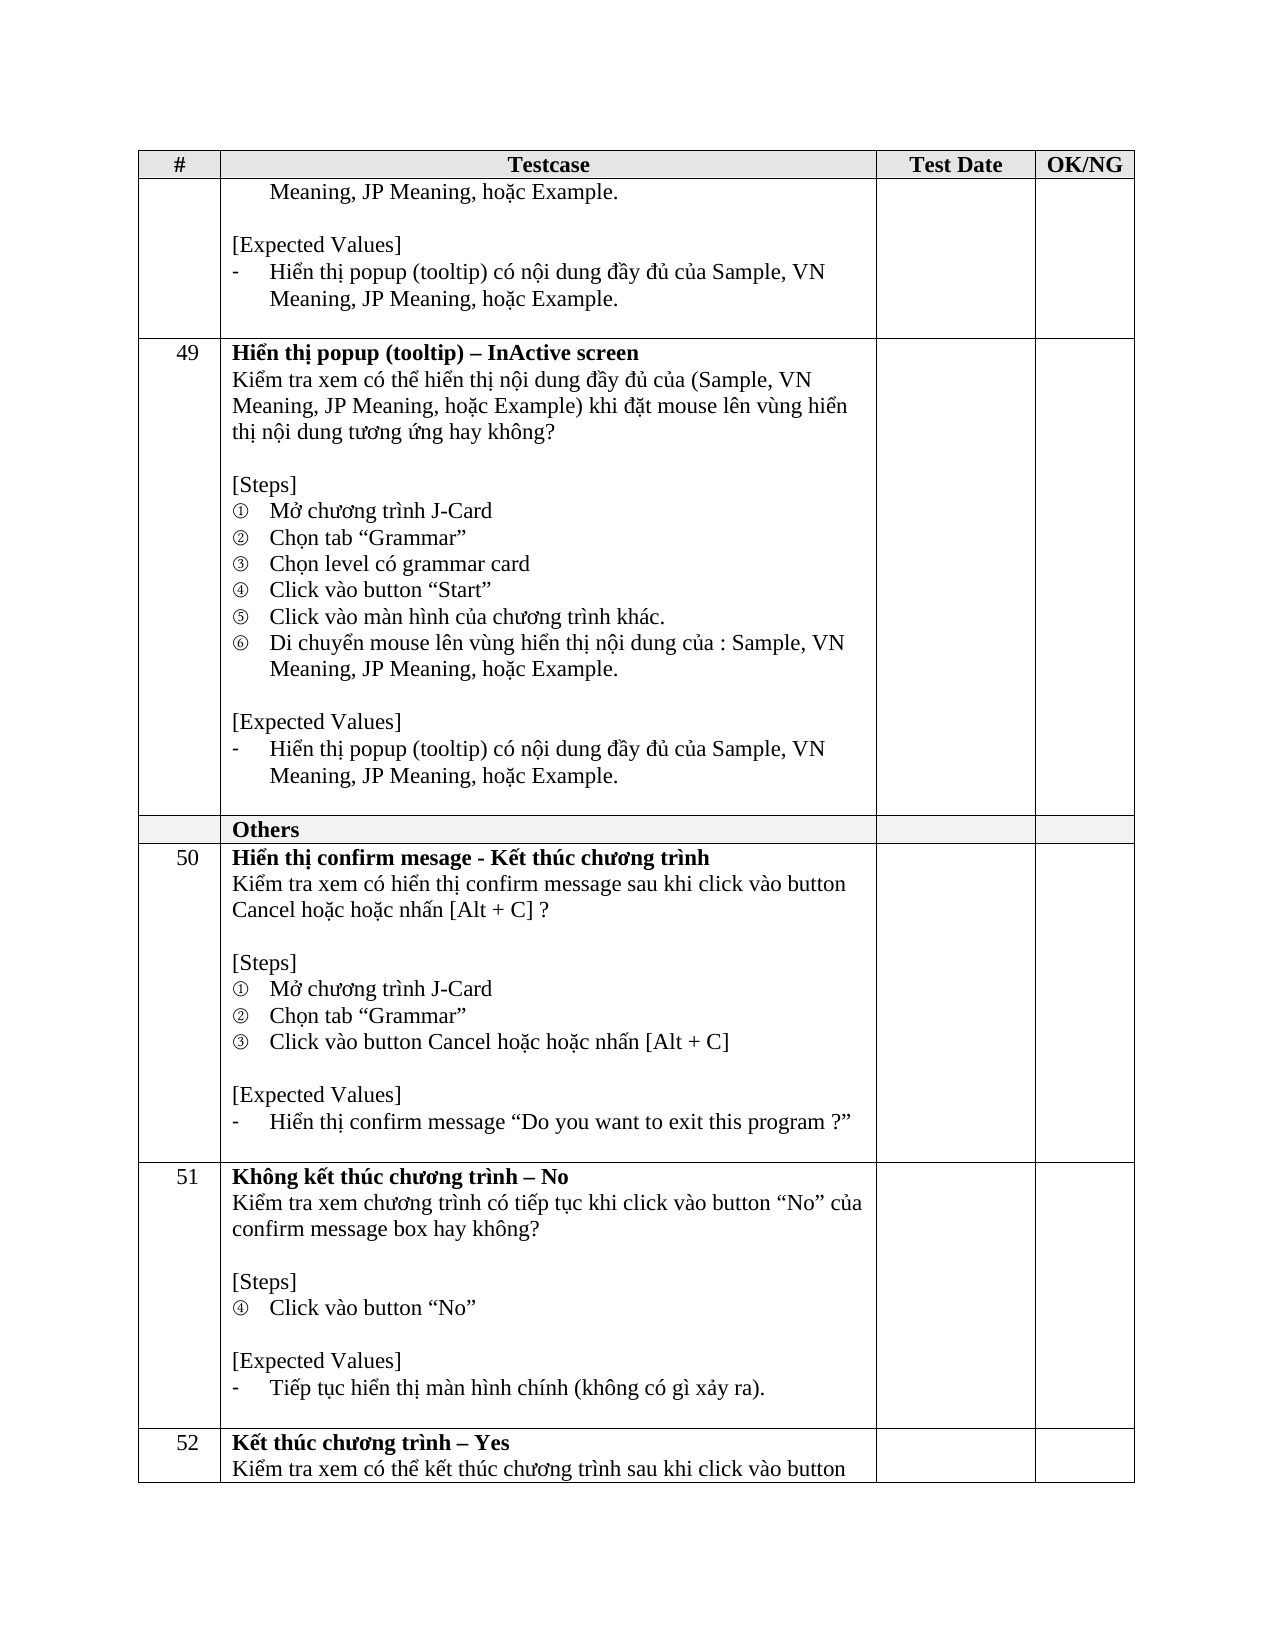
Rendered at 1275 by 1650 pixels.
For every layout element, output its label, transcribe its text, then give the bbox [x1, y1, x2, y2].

table_header # [139, 151, 220, 177]
table_cell Hiển thị popup (tooltip) – InActive screen Kiểm tra xem có thể hiển thị nội dung đầy đủ của (Sample, VN Meaning, JP Meaning, hoặc Example) khi đặt mouse lên vùng hiển thị nội dung tương ứng hay không? [Steps] Mở chương trình J-Card Chọn tab “Grammar” Chọn level có grammar card Click vào button “Start” Click vào màn hình của chương trình khác. Di chuyển mouse lên vùng hiển thị nội dung của : Sample, VN Meaning, JP Meaning, hoặc Example. [Expected Values] Hiển thị popup (tooltip) có nội dung đầy đủ của Sample, VN Meaning, JP Meaning, hoặc Example. [221, 339, 876, 815]
table_cell [1036, 844, 1134, 1162]
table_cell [221, 179, 876, 338]
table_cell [221, 1429, 876, 1482]
table_cell [877, 1163, 1035, 1428]
table_cell [139, 816, 220, 843]
table_cell [877, 844, 1035, 1162]
table_cell [1036, 816, 1134, 843]
table_cell Others [221, 816, 876, 843]
table_cell [877, 339, 1035, 815]
table_cell [877, 179, 1035, 338]
table_cell [1036, 339, 1134, 815]
table_cell [877, 816, 1035, 843]
table_cell [139, 844, 220, 1162]
table_cell [139, 1429, 220, 1482]
table_cell [139, 1163, 220, 1428]
table_cell [139, 339, 220, 815]
table_header OK/NG [1036, 151, 1134, 177]
table_cell [1036, 1429, 1134, 1482]
table_header Test Date [877, 151, 1035, 177]
table_cell Không kết thúc chương trình – No Kiểm tra xem chương trình có tiếp tục khi click vào button “No” của confirm message box hay không? [Steps] Click vào button “No” [Expected Values] Tiếp tục hiển thị màn hình chính (không có gì xảy ra). [221, 1163, 876, 1428]
table_header Testcase [221, 151, 876, 177]
table_cell [139, 179, 220, 338]
table_cell [877, 1429, 1035, 1482]
table_cell [1036, 179, 1134, 338]
table_cell Hiển thị confirm mesage - Kết thúc chương trình Kiểm tra xem có hiển thị confirm message sau khi click vào button Cancel hoặc hoặc nhấn [Alt + C] ? [Steps] Mở chương trình J-Card Chọn tab “Grammar” Click vào button Cancel hoặc hoặc nhấn [Alt + C] [Expected Values] Hiển thị confirm message “Do you want to exit this program ?” [221, 844, 876, 1162]
table_cell [1036, 1163, 1134, 1428]
